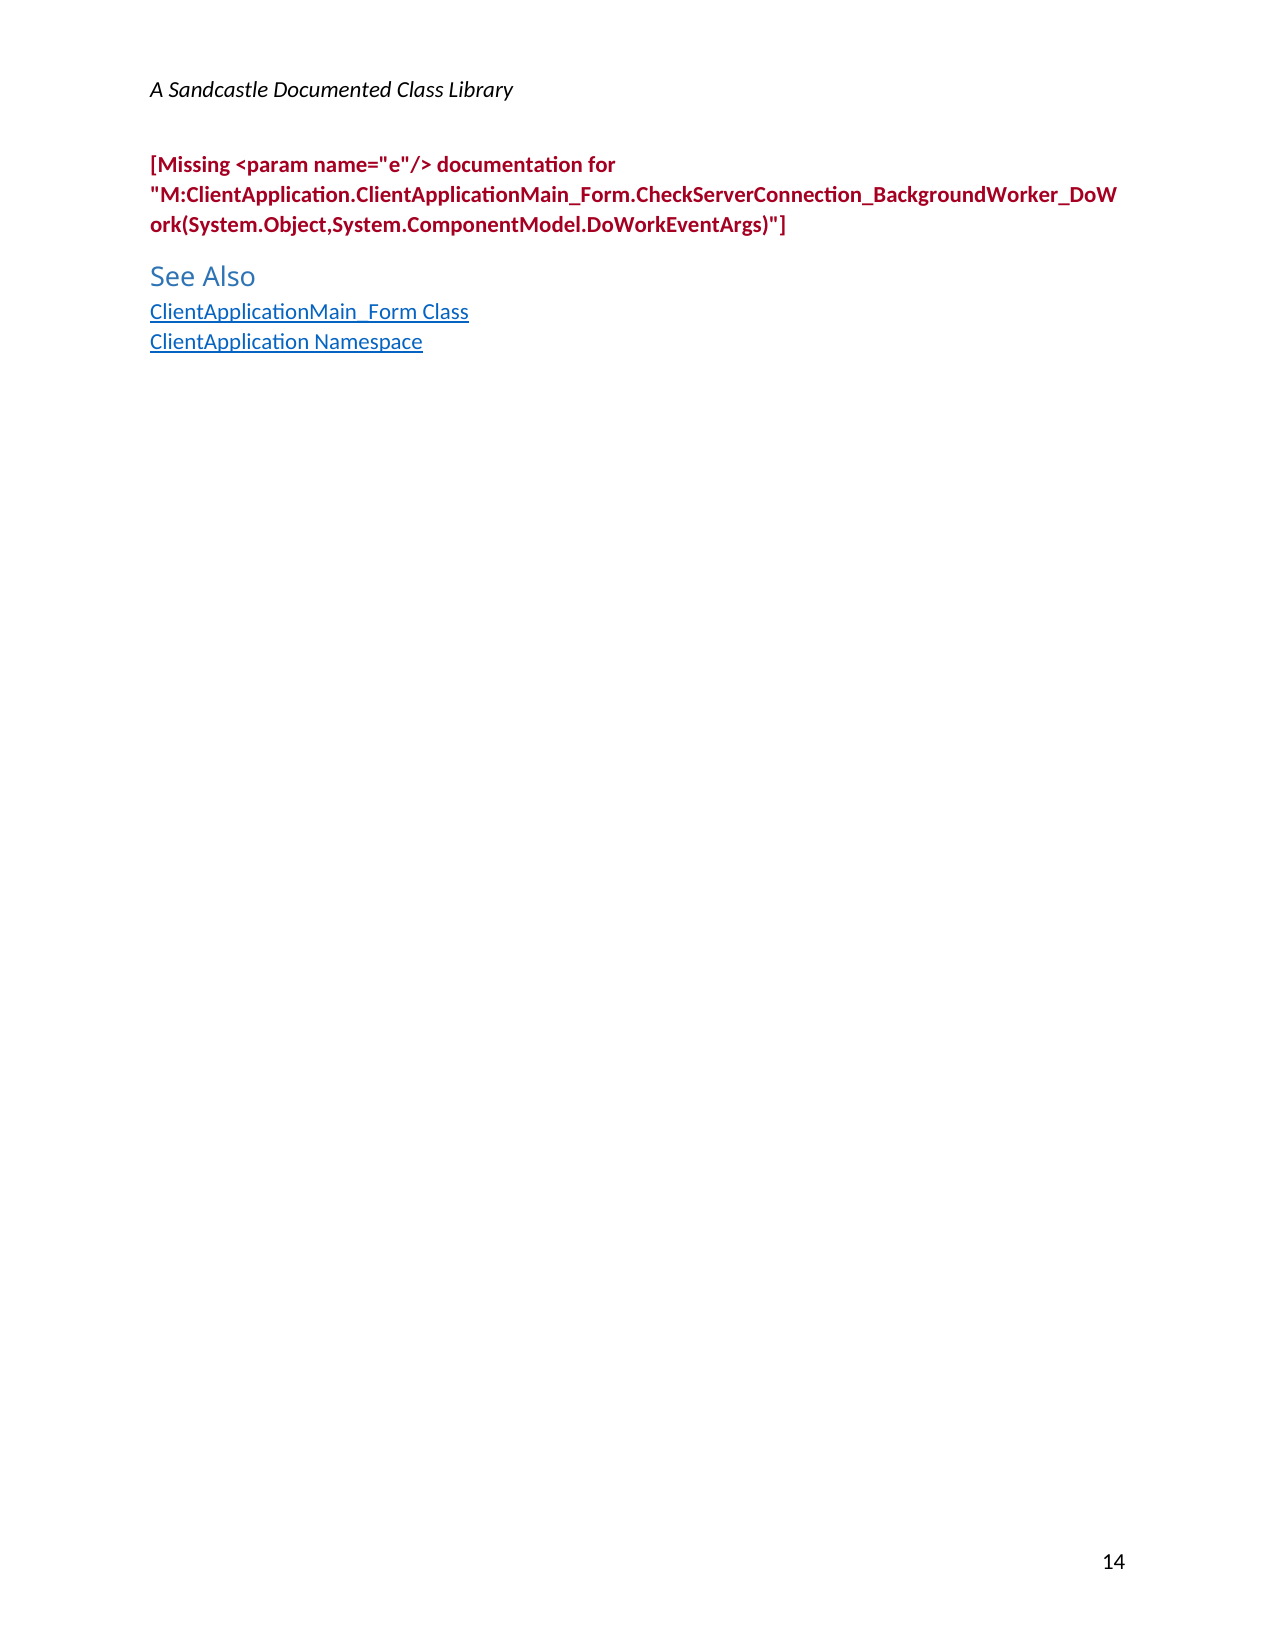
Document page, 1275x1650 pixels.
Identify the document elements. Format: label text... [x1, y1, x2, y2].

text [Missing <param name="e"/> documentation for "M:ClientApplication.ClientApplicationMain_Form.CheckServerConnection_BackgroundWorker_DoWork(System.Object,System.ComponentModel.DoWorkEventArgs)"] [150, 150, 1125, 238]
subtitle See Also [150, 257, 1125, 294]
text ClientApplication Namespace [150, 327, 1125, 355]
text ClientApplicationMain_Form Class [150, 297, 1125, 325]
